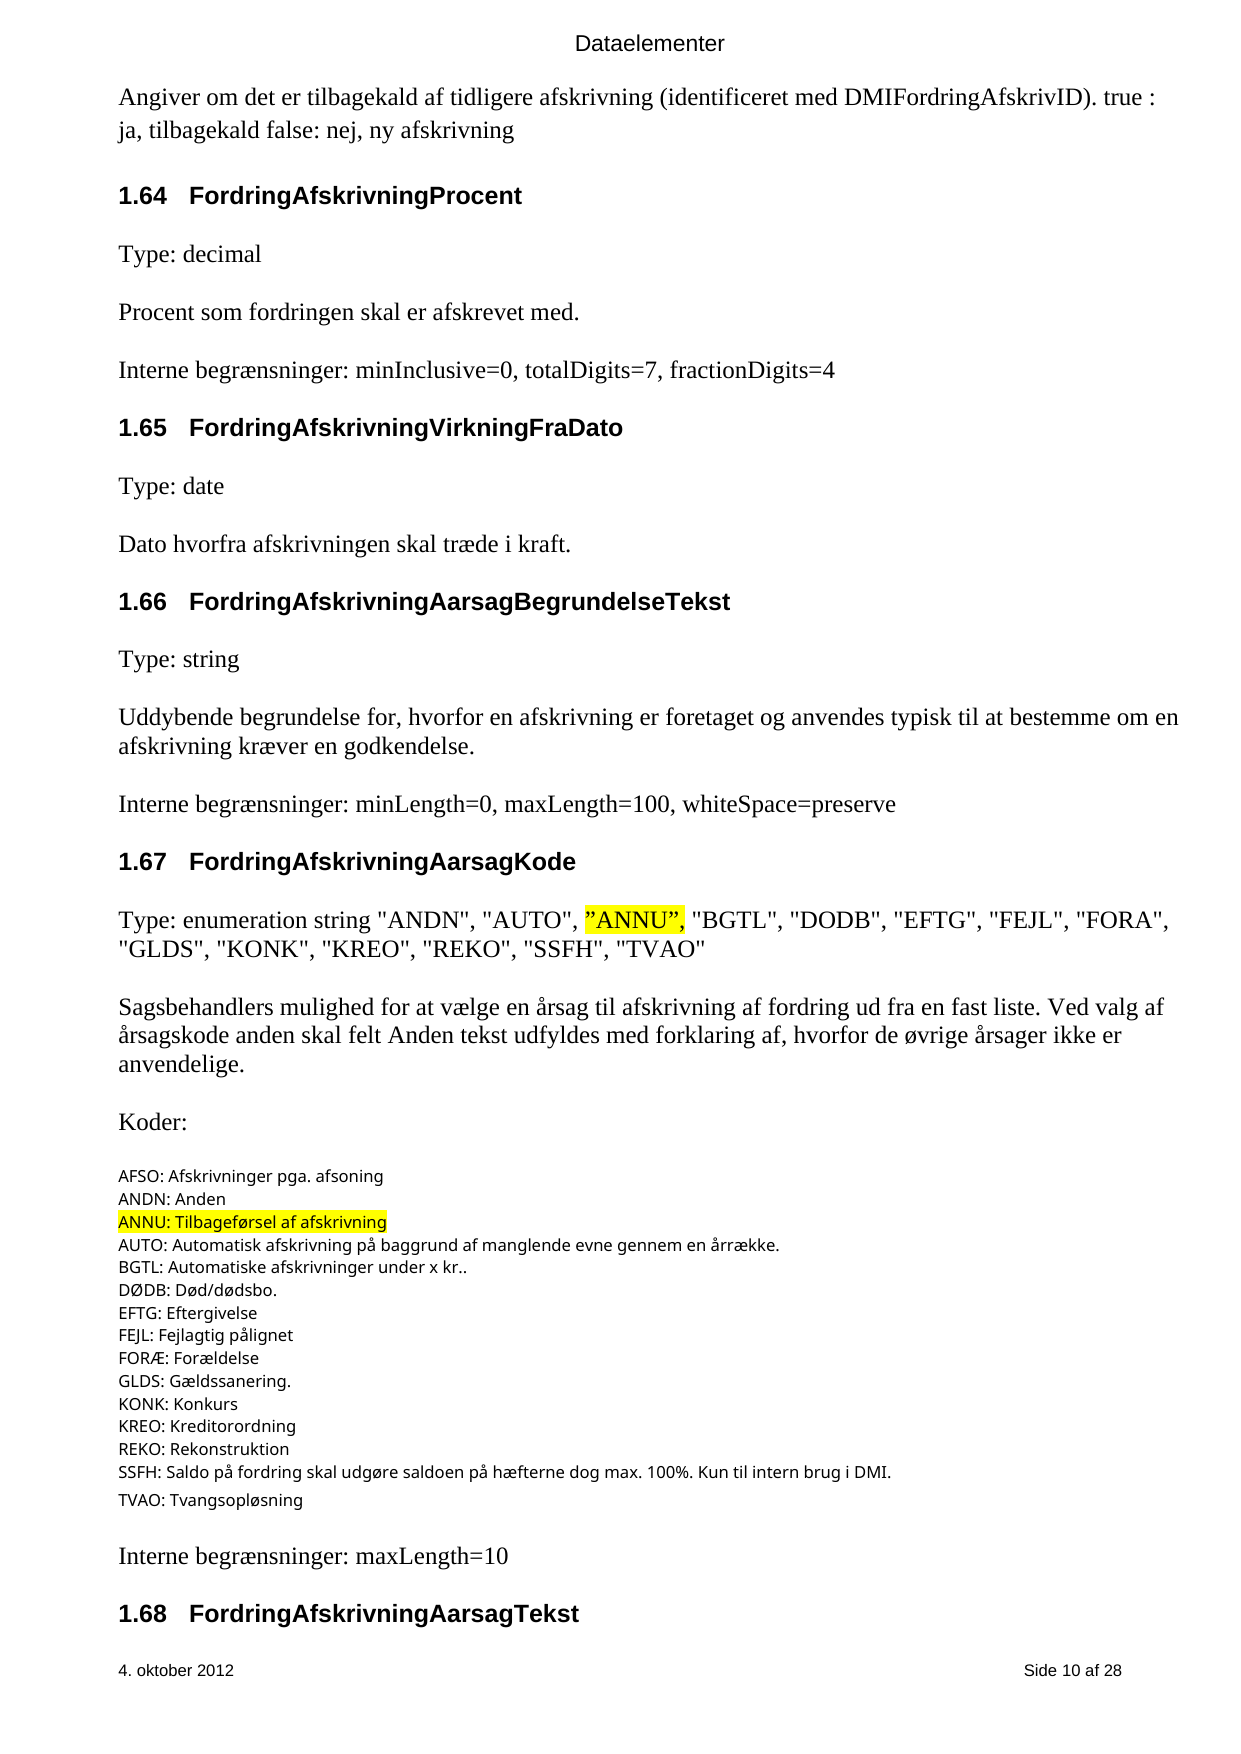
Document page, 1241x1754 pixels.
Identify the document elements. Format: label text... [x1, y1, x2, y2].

text Angiver om det er tilbagekald af tidligere afskrivning (identificeret med DMIFordringAfskrivID). true : ja, tilbagekald false: nej, ny afskrivning [118, 82, 1181, 144]
text Sagsbehandlers mulighed for at vælge en årsag til afskrivning af fordring ud fra en fast liste. Ved valg af årsagskode anden skal felt Anden tekst udfyldes med forklaring af, hvorfor de øvrige årsager ikke er anvendelige. [118, 992, 1181, 1078]
subtitle FordringAfskrivningAarsagBegrundelseTekst [118, 587, 1181, 615]
text Interne begrænsninger: maxLength=10 [118, 1541, 1181, 1569]
subtitle FordringAfskrivningAarsagTekst [118, 1599, 1181, 1627]
subtitle FordringAfskrivningProcent [118, 181, 1181, 210]
text Type: string [118, 644, 1181, 673]
text Uddybende begrundelse for, hvorfor en afskrivning er foretaget og anvendes typisk til at bestemme om en afskrivning kræver en godkendelse. [118, 702, 1181, 760]
subtitle FordringAfskrivningAarsagKode [118, 847, 1181, 876]
text Type: decimal [118, 239, 1181, 268]
text Interne begrænsninger: minLength=0, maxLength=100, whiteSpace=preserve [118, 789, 1181, 818]
text AFSO: Afskrivninger pga. afsoning ANDN: Anden ANNU: Tilbageførsel af afskrivning AUTO: Automatisk afskrivning på baggrund af manglende evne gennem en årrække. BGTL: Automatiske afskrivninger under x kr.. DØDB: Død/dødsbo. EFTG: Eftergivelse FEJL: Fejlagtig pålignet FORÆ: Forældelse GLDS: Gældssanering. KONK: Konkurs KREO: Kreditorordning REKO: Rekonstruktion SSFH: Saldo på fordring skal udgøre saldoen på hæfterne dog max. 100%. Kun til intern brug i DMI. TVAO: Tvangsopløsning [118, 1165, 1181, 1512]
text Dato hvorfra afskrivningen skal træde i kraft. [118, 529, 1181, 557]
text Type: enumeration string "ANDN", "AUTO", ”ANNU”, "BGTL", "DODB", "EFTG", "FEJL", "FORA", "GLDS", "KONK", "KREO", "REKO", "SSFH", "TVAO" [118, 905, 1181, 962]
text Type: date [118, 471, 1181, 499]
text Koder: [118, 1107, 1181, 1136]
text Procent som fordringen skal er afskrevet med. [118, 297, 1181, 326]
text Interne begrænsninger: minInclusive=0, totalDigits=7, fractionDigits=4 [118, 355, 1181, 384]
subtitle FordringAfskrivningVirkningFraDato [118, 413, 1181, 442]
